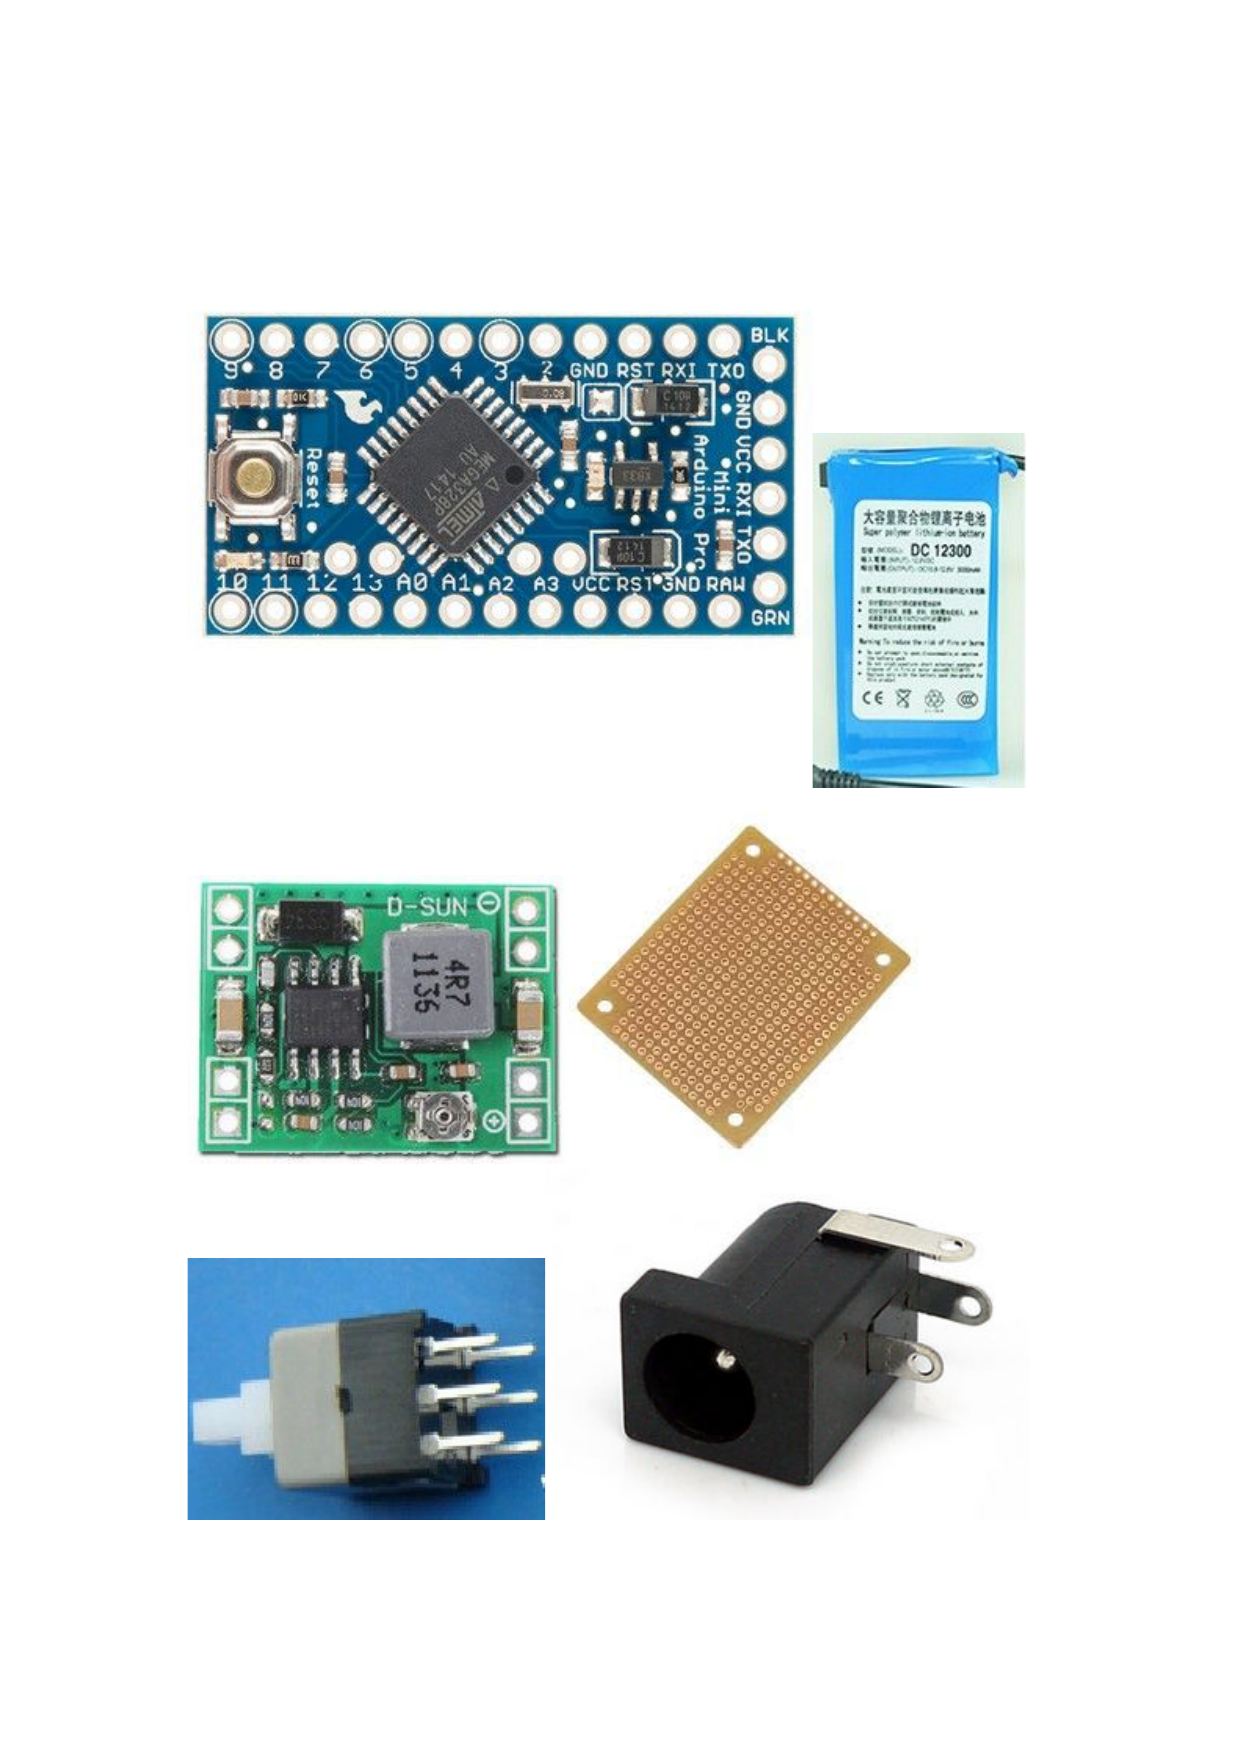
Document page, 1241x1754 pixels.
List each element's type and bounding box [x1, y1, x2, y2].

picture [187, 1169, 1030, 1520]
picture [187, 812, 920, 1164]
picture [187, 162, 1027, 788]
